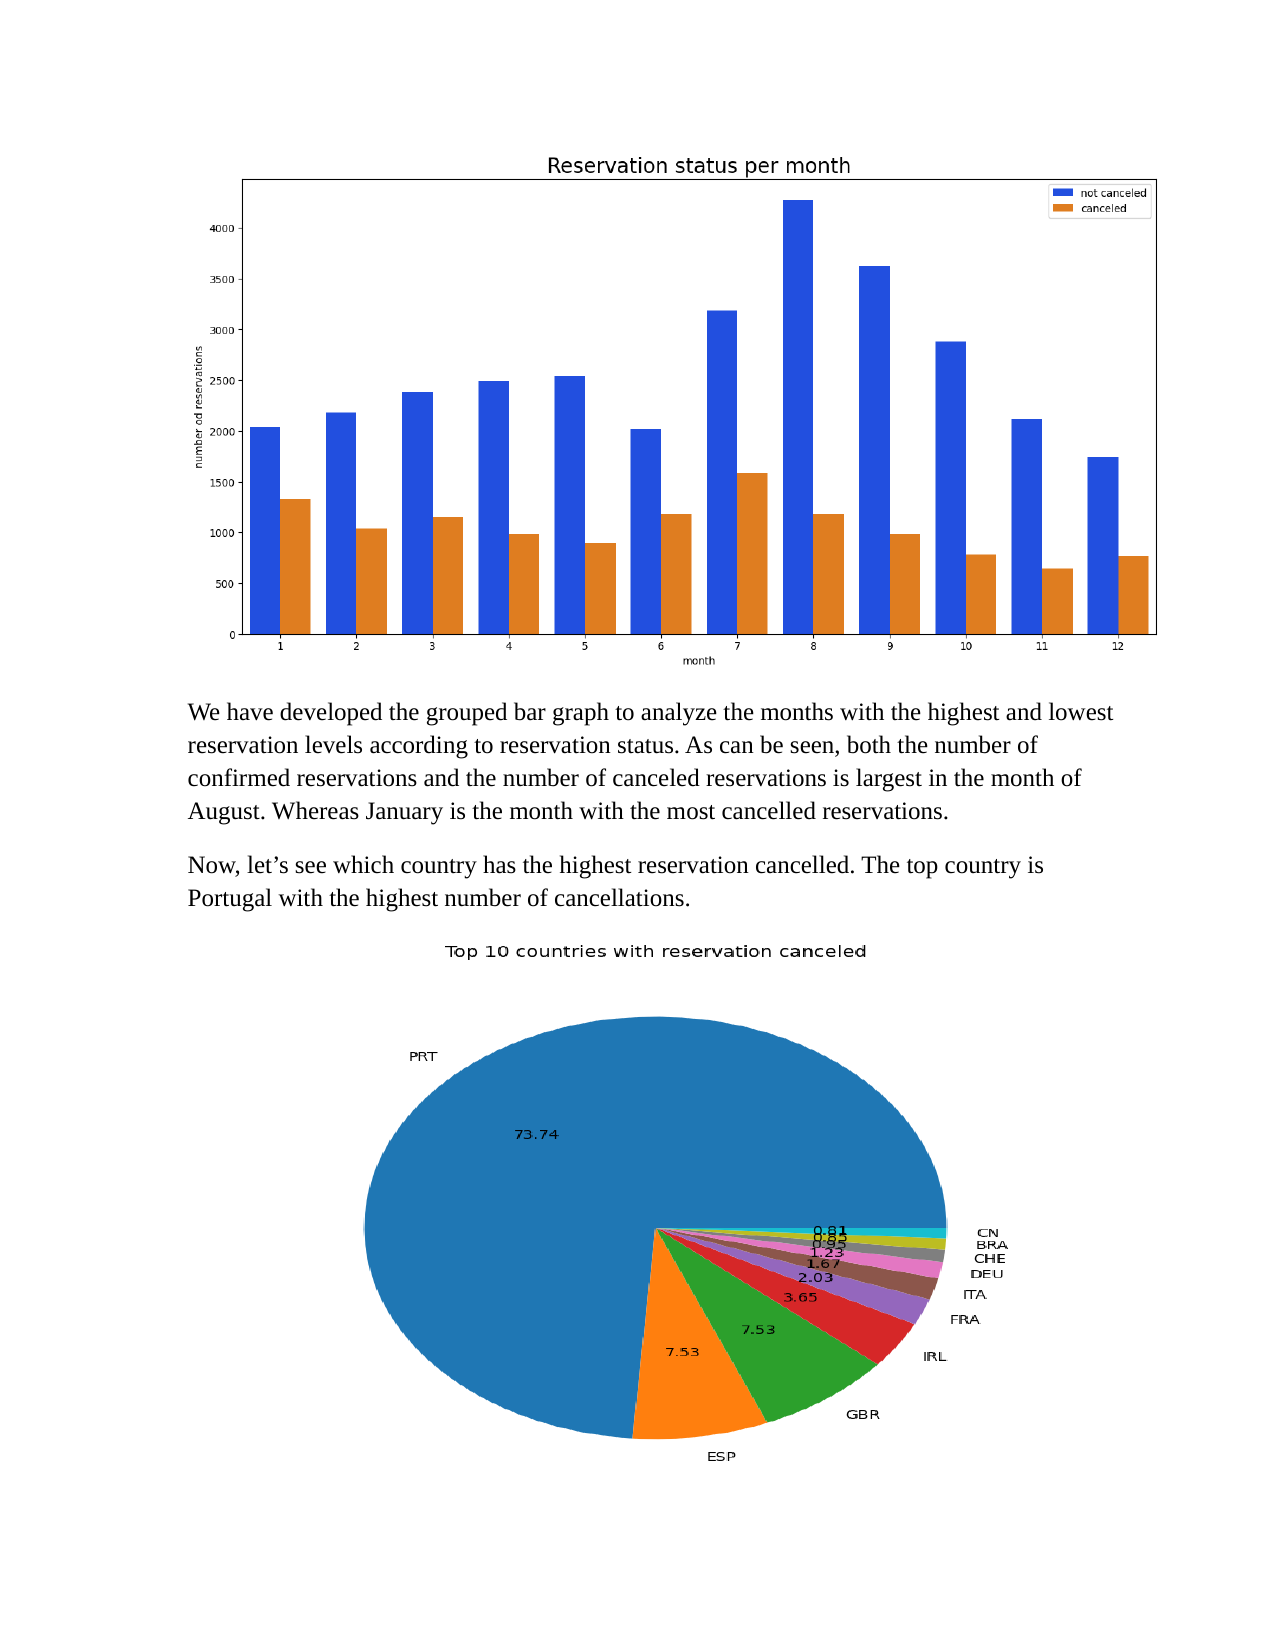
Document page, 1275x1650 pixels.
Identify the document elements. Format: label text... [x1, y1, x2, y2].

text Now, let’s see which country has the highest reservation cancelled. The top country is Portugal with the highest number of cancellations. [187, 850, 1125, 912]
picture [187, 150, 1163, 673]
picture [280, 937, 1032, 1500]
text We have developed the grouped bar graph to analyze the months with the highest and lowest reservation levels according to reservation status. As can be seen, both the number of confirmed reservations and the number of canceled reservations is largest in the month of August. Whereas January is the month with the most cancelled reservations. [187, 697, 1125, 825]
